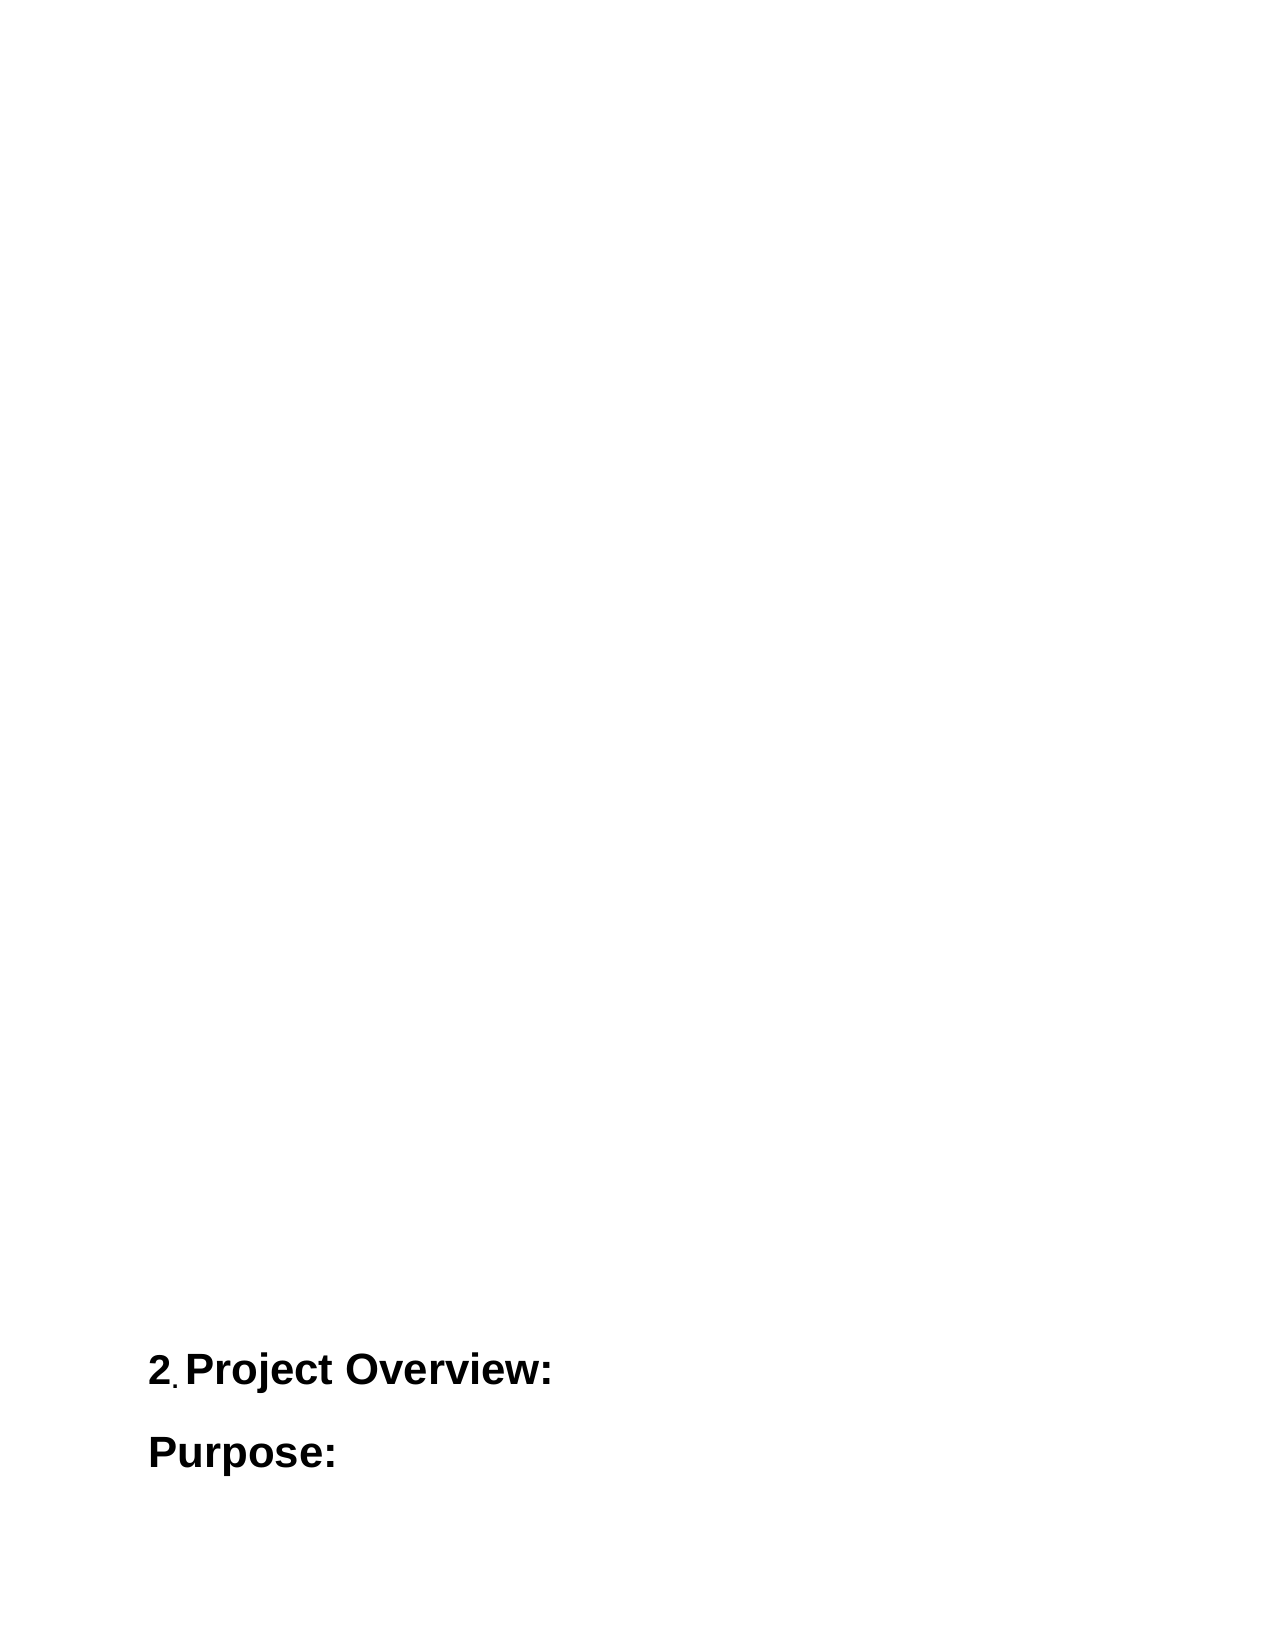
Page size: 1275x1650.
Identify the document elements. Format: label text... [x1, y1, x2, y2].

text Purpose: [148, 1427, 1129, 1477]
text 2. Project Overview: [148, 1343, 1129, 1394]
